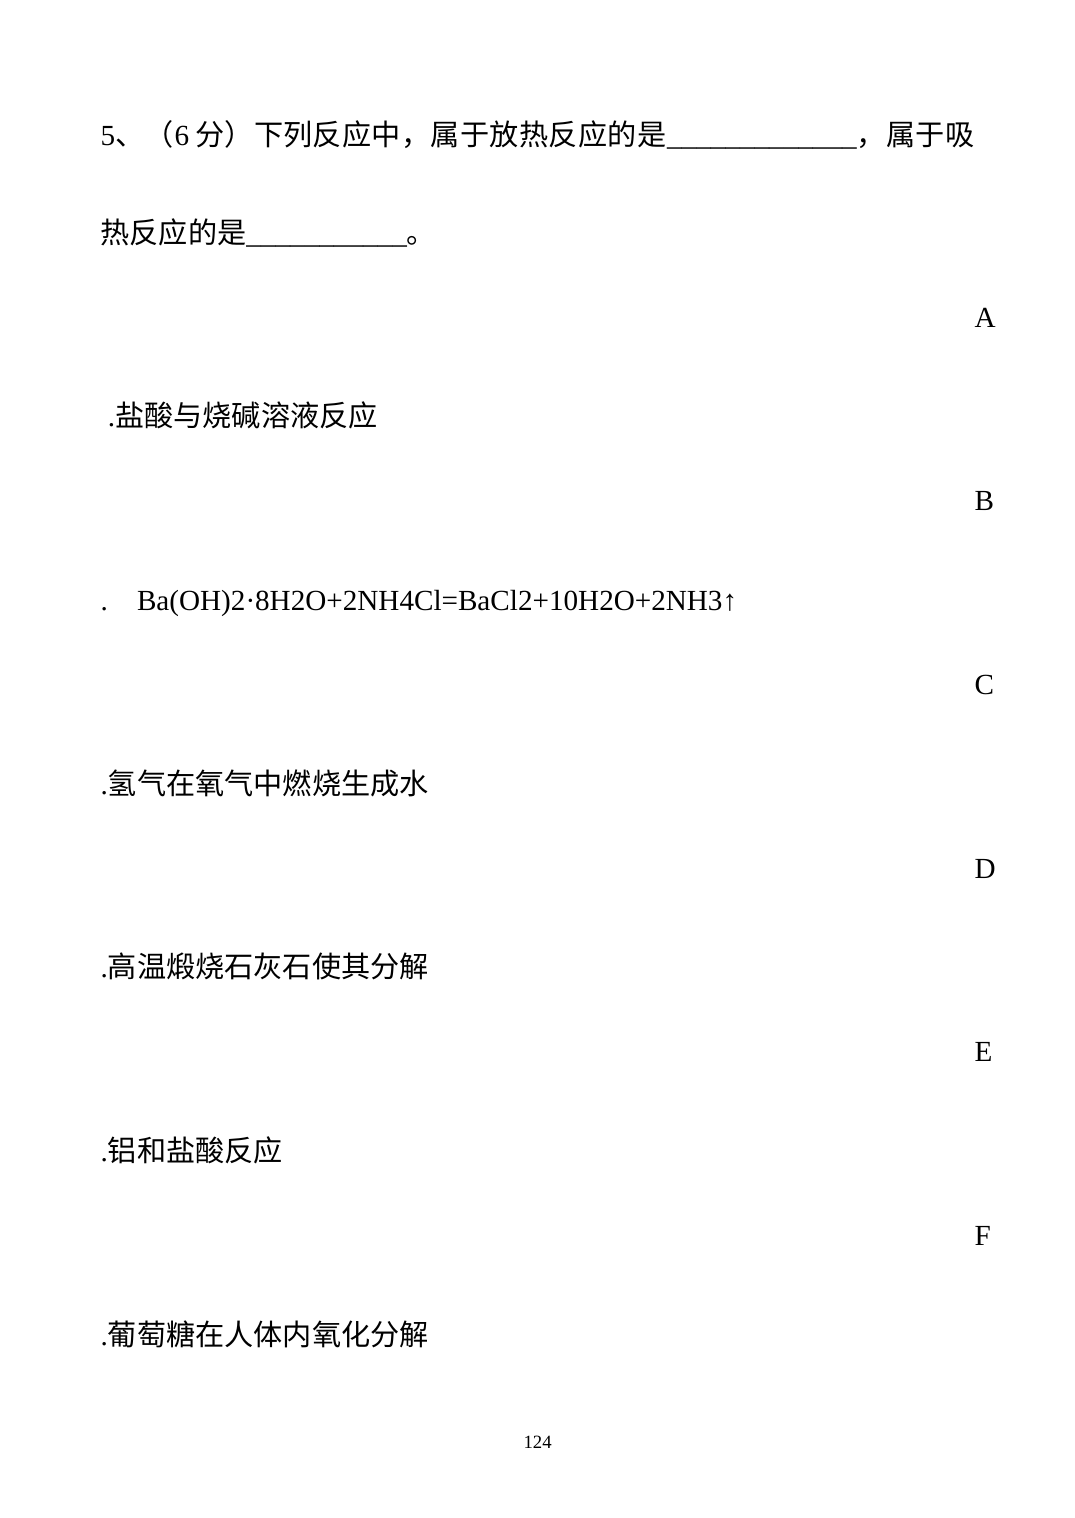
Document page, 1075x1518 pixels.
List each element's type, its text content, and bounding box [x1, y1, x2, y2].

text C.氢气在氧气中燃烧生成水 [100, 651, 974, 814]
text A .盐酸与烧碱溶液反应 [100, 284, 974, 447]
text D.高温煅烧石灰石使其分解 [100, 835, 974, 997]
text F.葡萄糖在人体内氧化分解 [100, 1202, 974, 1365]
text B. Ba(OH)2·8H2O+2NH4Cl=BaCl2+10H2O+2NH3↑ [100, 468, 974, 630]
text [100, 100, 974, 263]
text E.铝和盐酸反应 [100, 1019, 974, 1181]
